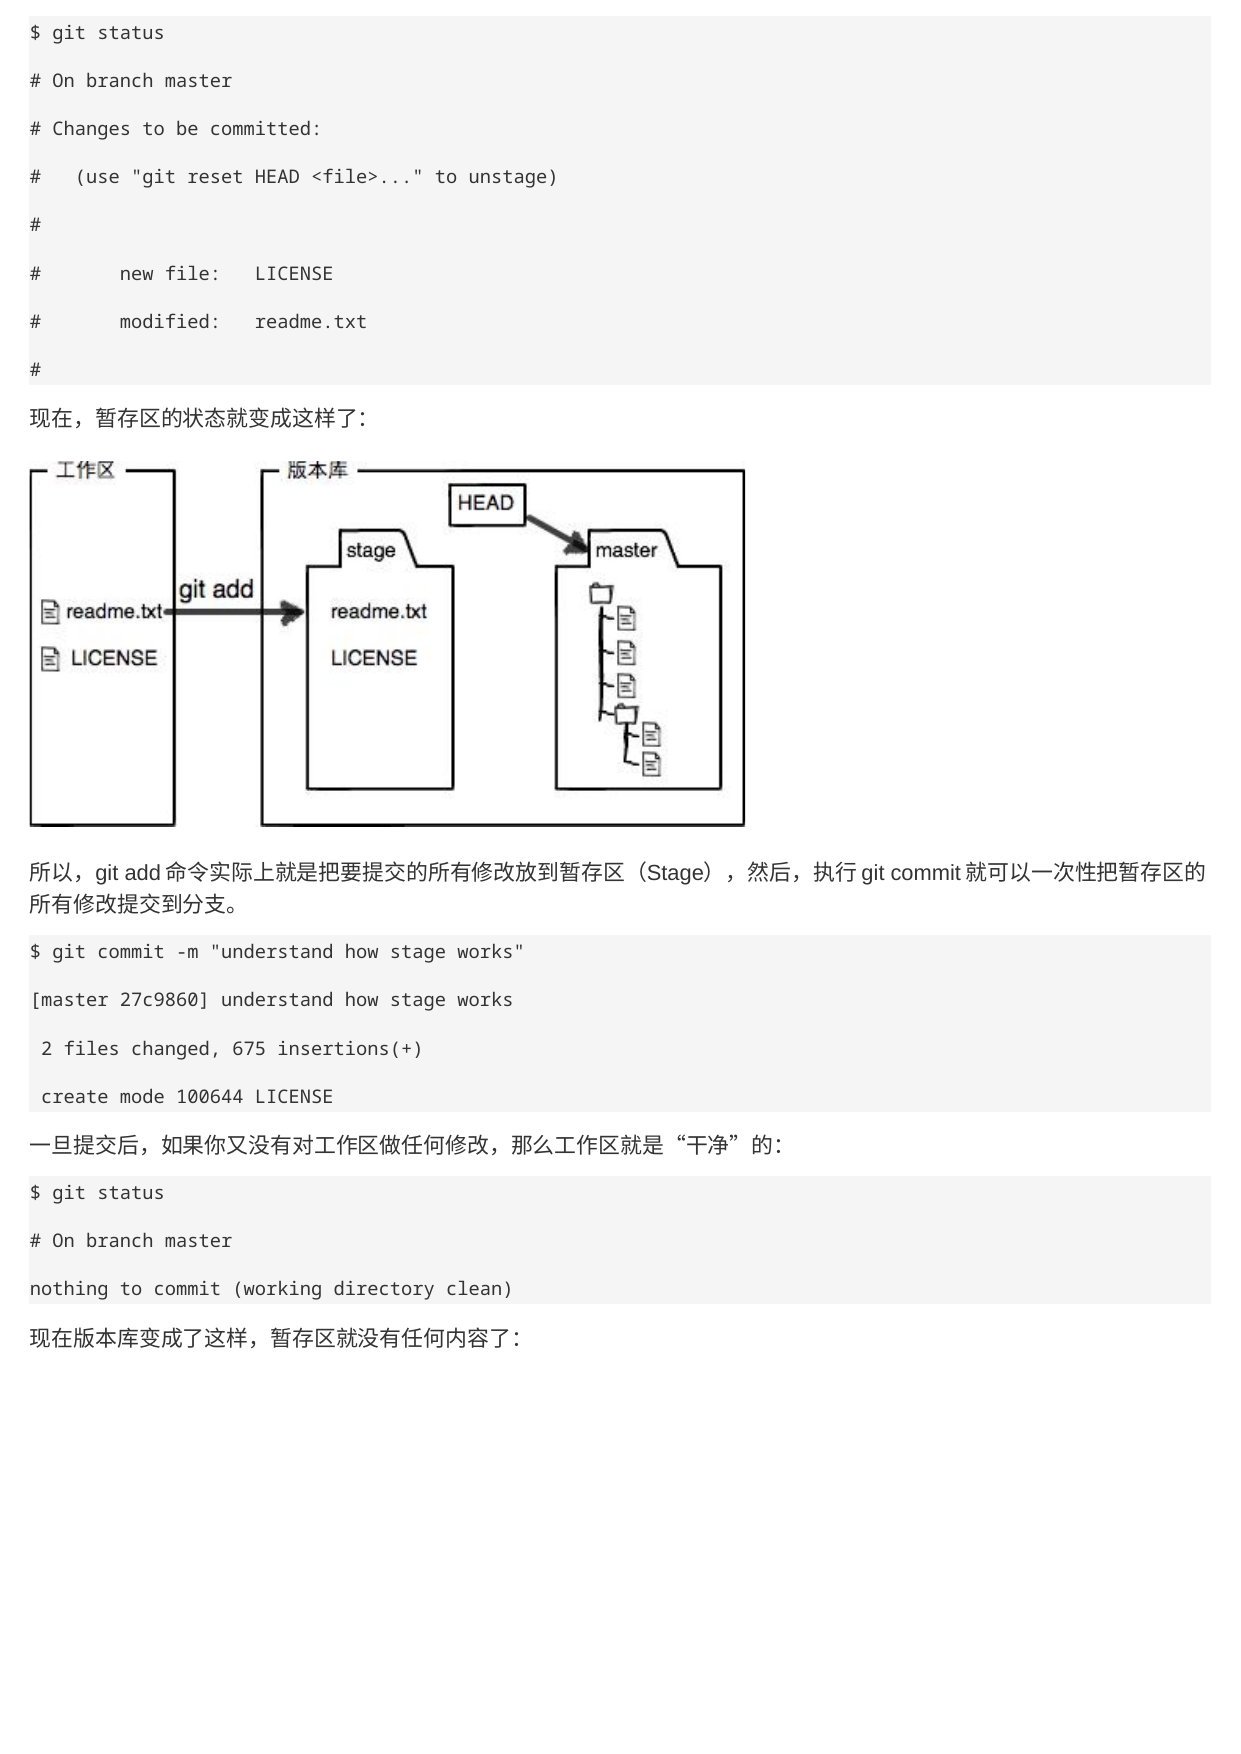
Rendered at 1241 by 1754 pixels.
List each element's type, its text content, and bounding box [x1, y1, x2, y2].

text # On branch master [29, 1224, 1211, 1256]
text $ git status [29, 16, 1211, 48]
text # new file: LICENSE [29, 256, 1211, 289]
text # (use "git reset HEAD <file>..." to unstage) [29, 160, 1211, 193]
text [master 27c9860] understand how stage works [29, 983, 1211, 1016]
text # [29, 353, 1211, 385]
text # On branch master [29, 64, 1211, 96]
text 2 files changed, 675 insertions(+) [29, 1031, 1211, 1064]
text # [29, 208, 1211, 241]
text $ git status [29, 1176, 1211, 1208]
text 一旦提交后，如果你又没有对工作区做任何修改，那么工作区就是“干净”的： [29, 1128, 1211, 1160]
text 所以，git add命令实际上就是把要提交的所有修改放到暂存区（Stage），然后，执行git commit就可以一次性把暂存区的所有修改提交到分支。 [29, 854, 1211, 919]
text 现在版本库变成了这样，暂存区就没有任何内容了： [29, 1320, 1211, 1353]
text nothing to commit (working directory clean) [29, 1272, 1211, 1304]
text create mode 100644 LICENSE [29, 1079, 1211, 1112]
text # modified: readme.txt [29, 304, 1211, 337]
picture [29, 461, 746, 827]
text 现在，暂存区的状态就变成这样了： [29, 401, 1211, 433]
text $ git commit -m "understand how stage works" [29, 935, 1211, 968]
text # Changes to be committed: [29, 112, 1211, 144]
